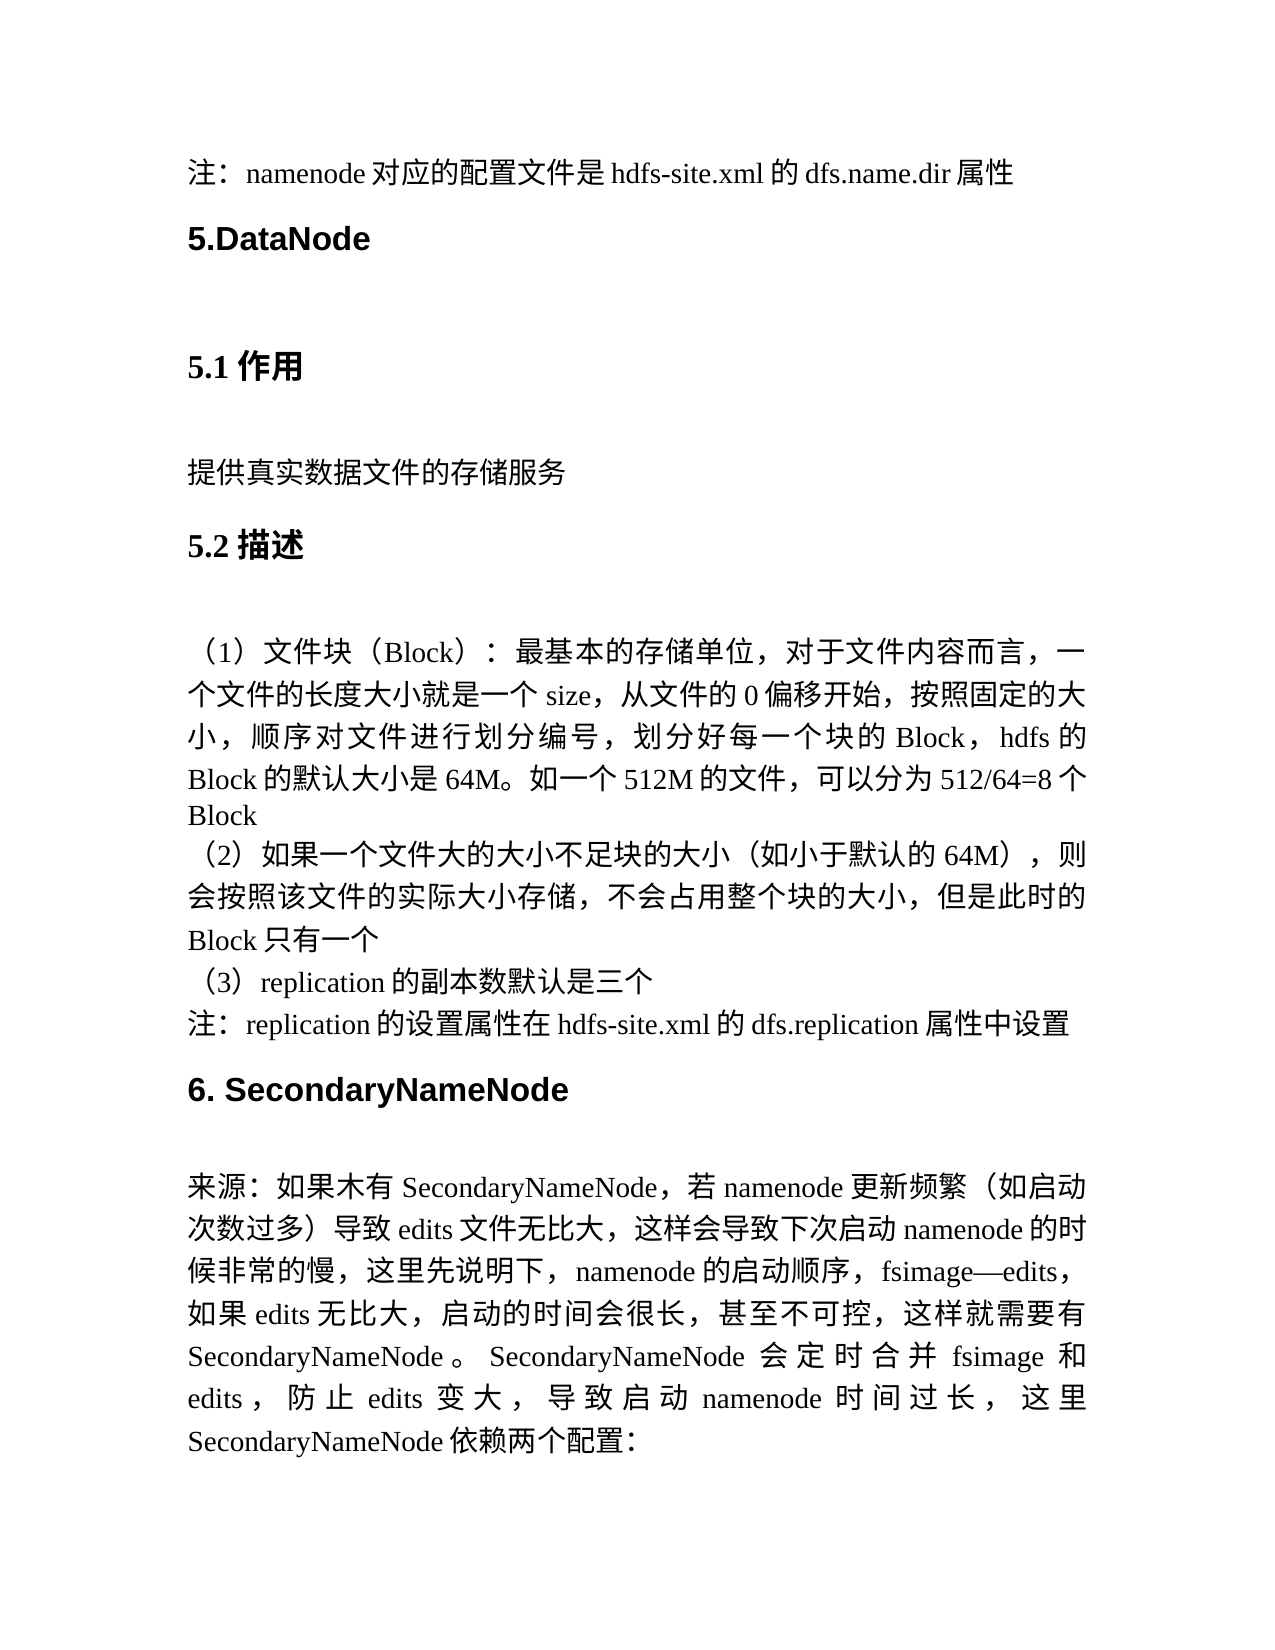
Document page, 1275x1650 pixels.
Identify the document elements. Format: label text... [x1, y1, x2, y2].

subtitle 5.DataNode [187, 219, 1087, 258]
text 提供真实数据文件的存储服务 [187, 449, 1087, 492]
text 注：replication的设置属性在hdfs-site.xml的dfs.replication属性中设置 [187, 1001, 1087, 1043]
subtitle 5.2 描述 [187, 519, 1087, 567]
subtitle 6. SecondaryNameNode [187, 1070, 1087, 1109]
text （3）replication的副本数默认是三个 [187, 958, 1087, 1001]
text 来源：如果木有SecondaryNameNode，若namenode更新频繁（如启动次数过多）导致edits文件无比大，这样会导致下次启动namenode的时候非常的慢，这里先说明下，namenode的启动顺序，fsimage—edits，如果edits无比大，启动的时间会很长，甚至不可控，这样就需要有SecondaryNameNode。SecondaryNameNode会定时合并fsimage和edits，防止edits变大，导致启动namenode时间过长，这里SecondaryNameNode依赖两个配置： [187, 1163, 1087, 1459]
text （1）文件块（Block）：最基本的存储单位，对于文件内容而言，一个文件的长度大小就是一个size，从文件的0偏移开始，按照固定的大小，顺序对文件进行划分编号，划分好每一个块的Block，hdfs的Block的默认大小是64M。如一个512M的文件，可以分为512/64=8个Block [187, 629, 1087, 832]
text 注：namenode对应的配置文件是hdfs-site.xml的dfs.name.dir属性 [187, 150, 1087, 192]
text （2）如果一个文件大的大小不足块的大小（如小于默认的64M），则会按照该文件的实际大小存储，不会占用整个块的大小，但是此时的Block只有一个 [187, 832, 1087, 958]
subtitle 5.1 作用 [187, 339, 1087, 388]
